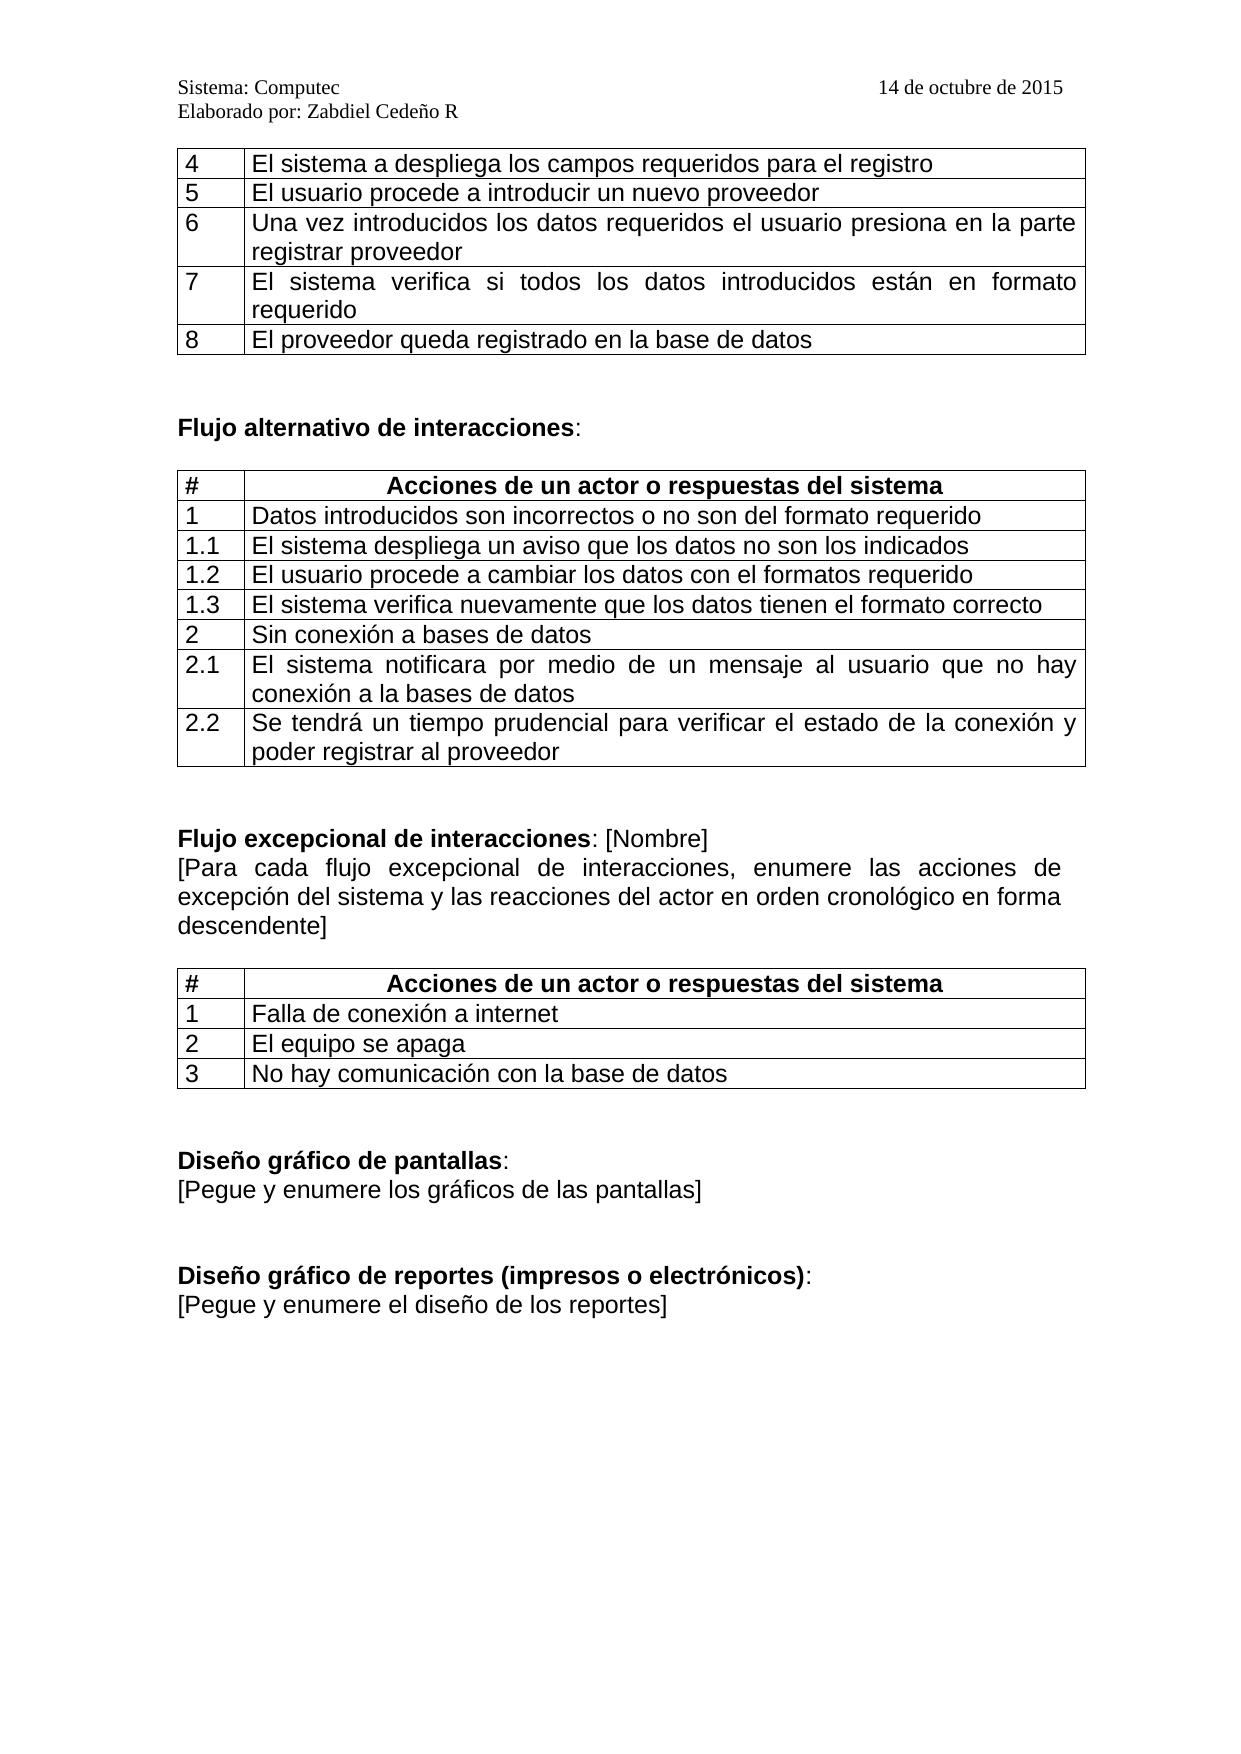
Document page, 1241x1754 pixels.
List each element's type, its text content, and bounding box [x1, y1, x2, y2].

table_cell 2 [178, 620, 244, 649]
table_header # [178, 471, 244, 500]
table_cell 6 [178, 208, 244, 266]
table_cell 1.3 [178, 590, 244, 619]
table_cell El usuario procede a introducir un nuevo proveedor [245, 179, 1085, 207]
table_cell El proveedor queda registrado en la base de datos [245, 325, 1085, 354]
table_cell 1 [178, 501, 244, 530]
table_header Acciones de un actor o respuestas del sistema [245, 471, 1085, 500]
table_cell El sistema verifica nuevamente que los datos tienen el formato correcto [245, 590, 1085, 619]
table_cell El equipo se apaga [245, 1029, 1085, 1058]
table_cell 1.1 [178, 531, 244, 559]
table_header Acciones de un actor o respuestas del sistema [245, 969, 1085, 998]
text Diseño gráfico de pantallas: [177, 1146, 1063, 1175]
text [Pegue y enumere el diseño de los reportes] [177, 1290, 1063, 1318]
table_cell El usuario procede a cambiar los datos con el formatos requerido [245, 561, 1085, 589]
table_cell El sistema verifica si todos los datos introducidos están en formato requerido [245, 267, 1085, 324]
table_cell 1.2 [178, 561, 244, 589]
table_cell 2 [178, 1029, 244, 1058]
table_cell 5 [178, 179, 244, 207]
table_cell El sistema despliega un aviso que los datos no son los indicados [245, 531, 1085, 559]
table_cell Sin conexión a bases de datos [245, 620, 1085, 649]
table_cell 7 [178, 267, 244, 324]
table_cell No hay comunicación con la base de datos [245, 1059, 1085, 1087]
table_cell El sistema a despliega los campos requeridos para el registro [245, 149, 1085, 177]
text [Pegue y enumere los gráficos de las pantallas] [177, 1175, 1063, 1203]
table_cell 2.1 [178, 650, 244, 707]
text Diseño gráfico de reportes (impresos o electrónicos): [177, 1261, 1063, 1290]
table_cell 2.2 [178, 709, 244, 766]
text Flujo alternativo de interacciones: [177, 413, 1063, 441]
table_cell Falla de conexión a internet [245, 999, 1085, 1028]
text Flujo excepcional de interacciones: [Nombre] [177, 824, 1063, 853]
table_cell El sistema notificara por medio de un mensaje al usuario que no hay conexión a la bases de datos [245, 650, 1085, 707]
table_cell 4 [178, 149, 244, 177]
text [Para cada flujo excepcional de interacciones, enumere las acciones de excepción del sistema y las reacciones del actor en orden cronológico en forma descendente] [177, 853, 1063, 939]
table_cell 1 [178, 999, 244, 1028]
table_cell Una vez introducidos los datos requeridos el usuario presiona en la parte registrar proveedor [245, 208, 1085, 266]
table_header # [178, 969, 244, 998]
table_cell 8 [178, 325, 244, 354]
table_cell Se tendrá un tiempo prudencial para verificar el estado de la conexión y poder registrar al proveedor [245, 709, 1085, 766]
table_cell Datos introducidos son incorrectos o no son del formato requerido [245, 501, 1085, 530]
table_cell 3 [178, 1059, 244, 1087]
